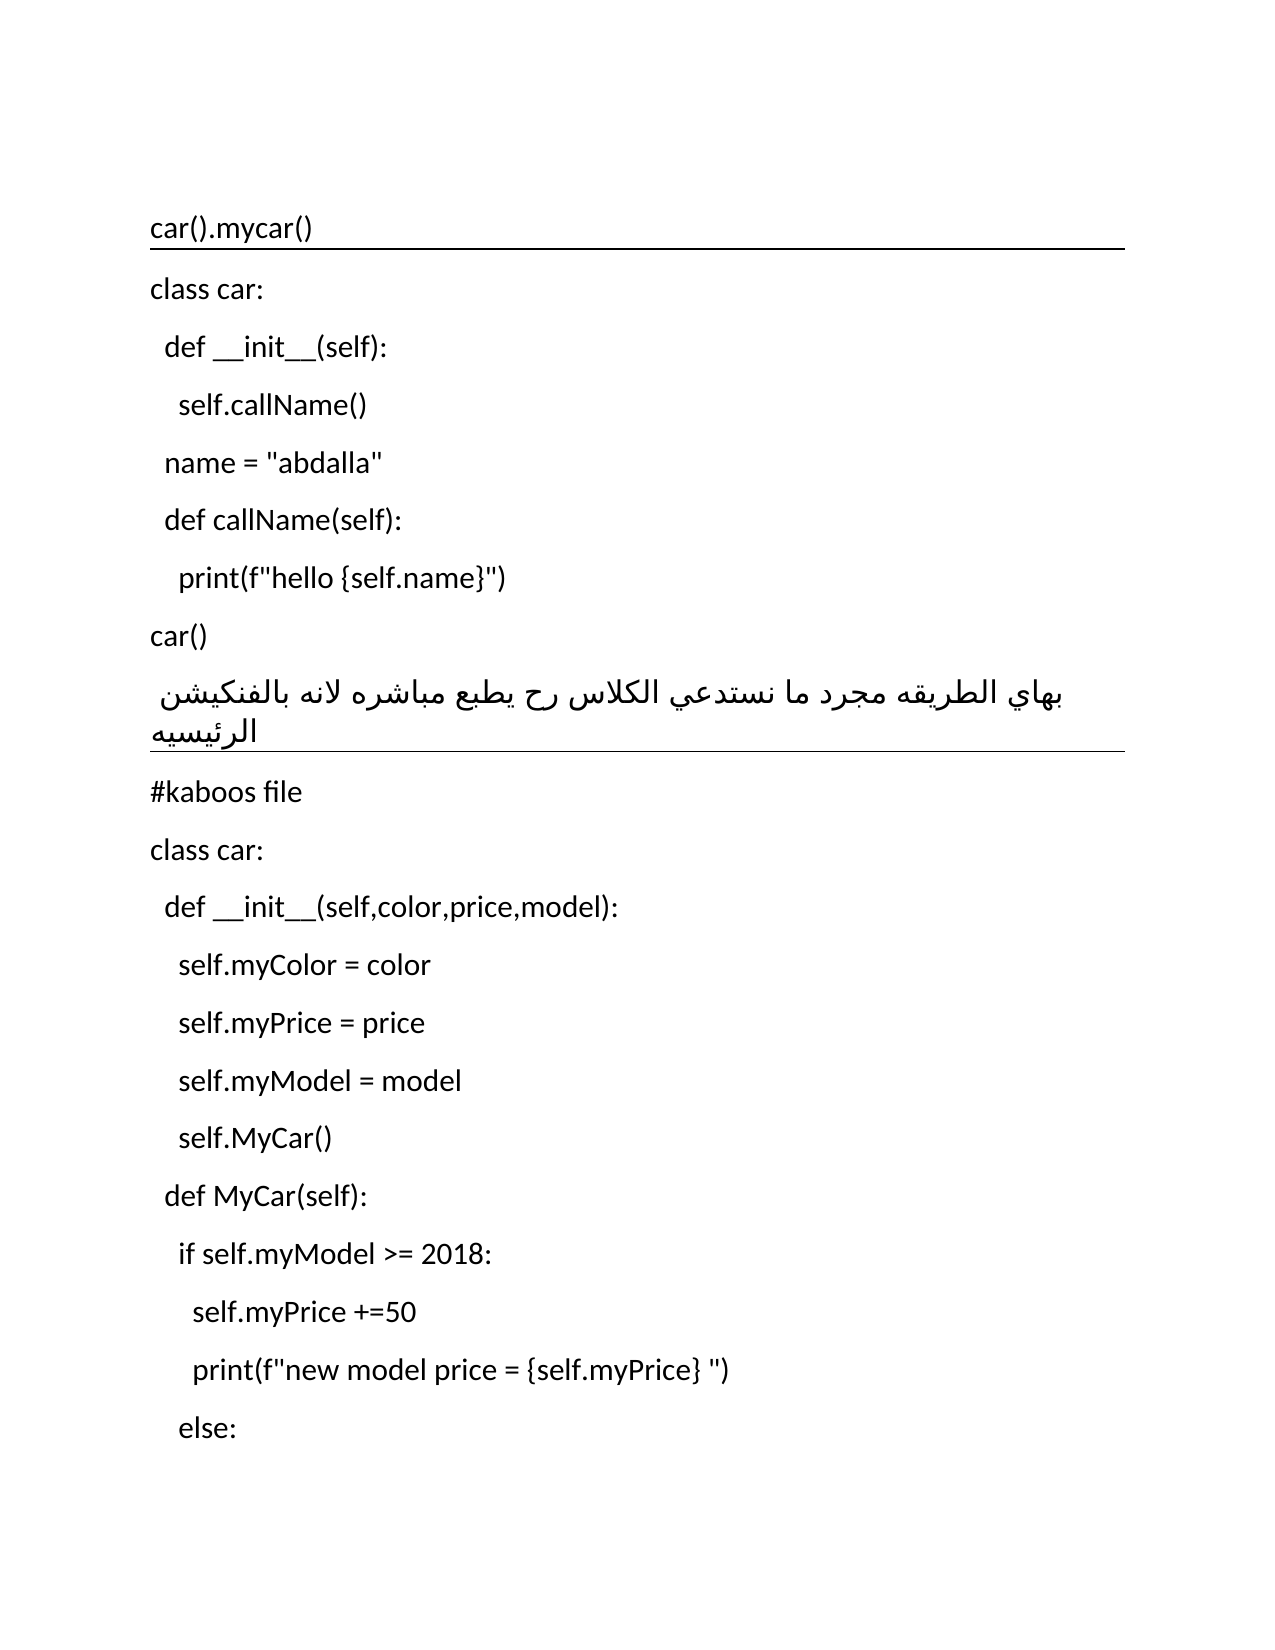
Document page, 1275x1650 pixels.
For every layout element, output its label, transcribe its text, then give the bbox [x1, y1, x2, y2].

text def callName(self): [150, 501, 1125, 539]
text self.myModel = model [150, 1061, 1125, 1099]
text def __init__(self): [150, 327, 1125, 365]
text if self.myModel >= 2018: [150, 1234, 1125, 1272]
text def __init__(self,color,price,model): [150, 887, 1125, 926]
text self.myPrice +=50 [150, 1292, 1125, 1330]
text self.callName() [150, 385, 1125, 423]
text بهاي الطريقه مجرد ما نستدعي الكلاس رح يطبع مباشره لانه بالفنكيشن الرئيسيه [150, 674, 1125, 751]
text name = "abdalla" [150, 443, 1125, 481]
text print(f"hello {self.name}") [150, 558, 1125, 596]
text else: [150, 1408, 1125, 1446]
text self.myPrice = price [150, 1003, 1125, 1041]
text def MyCar(self): [150, 1176, 1125, 1214]
text print(f"new model price = {self.myPrice} ") [150, 1350, 1125, 1388]
text car() [150, 616, 1125, 654]
text class car: [150, 269, 1125, 307]
text car().mycar() [150, 208, 1125, 248]
text class car: [150, 829, 1125, 868]
text self.MyCar() [150, 1119, 1125, 1157]
text self.myColor = color [150, 945, 1125, 983]
text #kaboos file [150, 772, 1125, 810]
